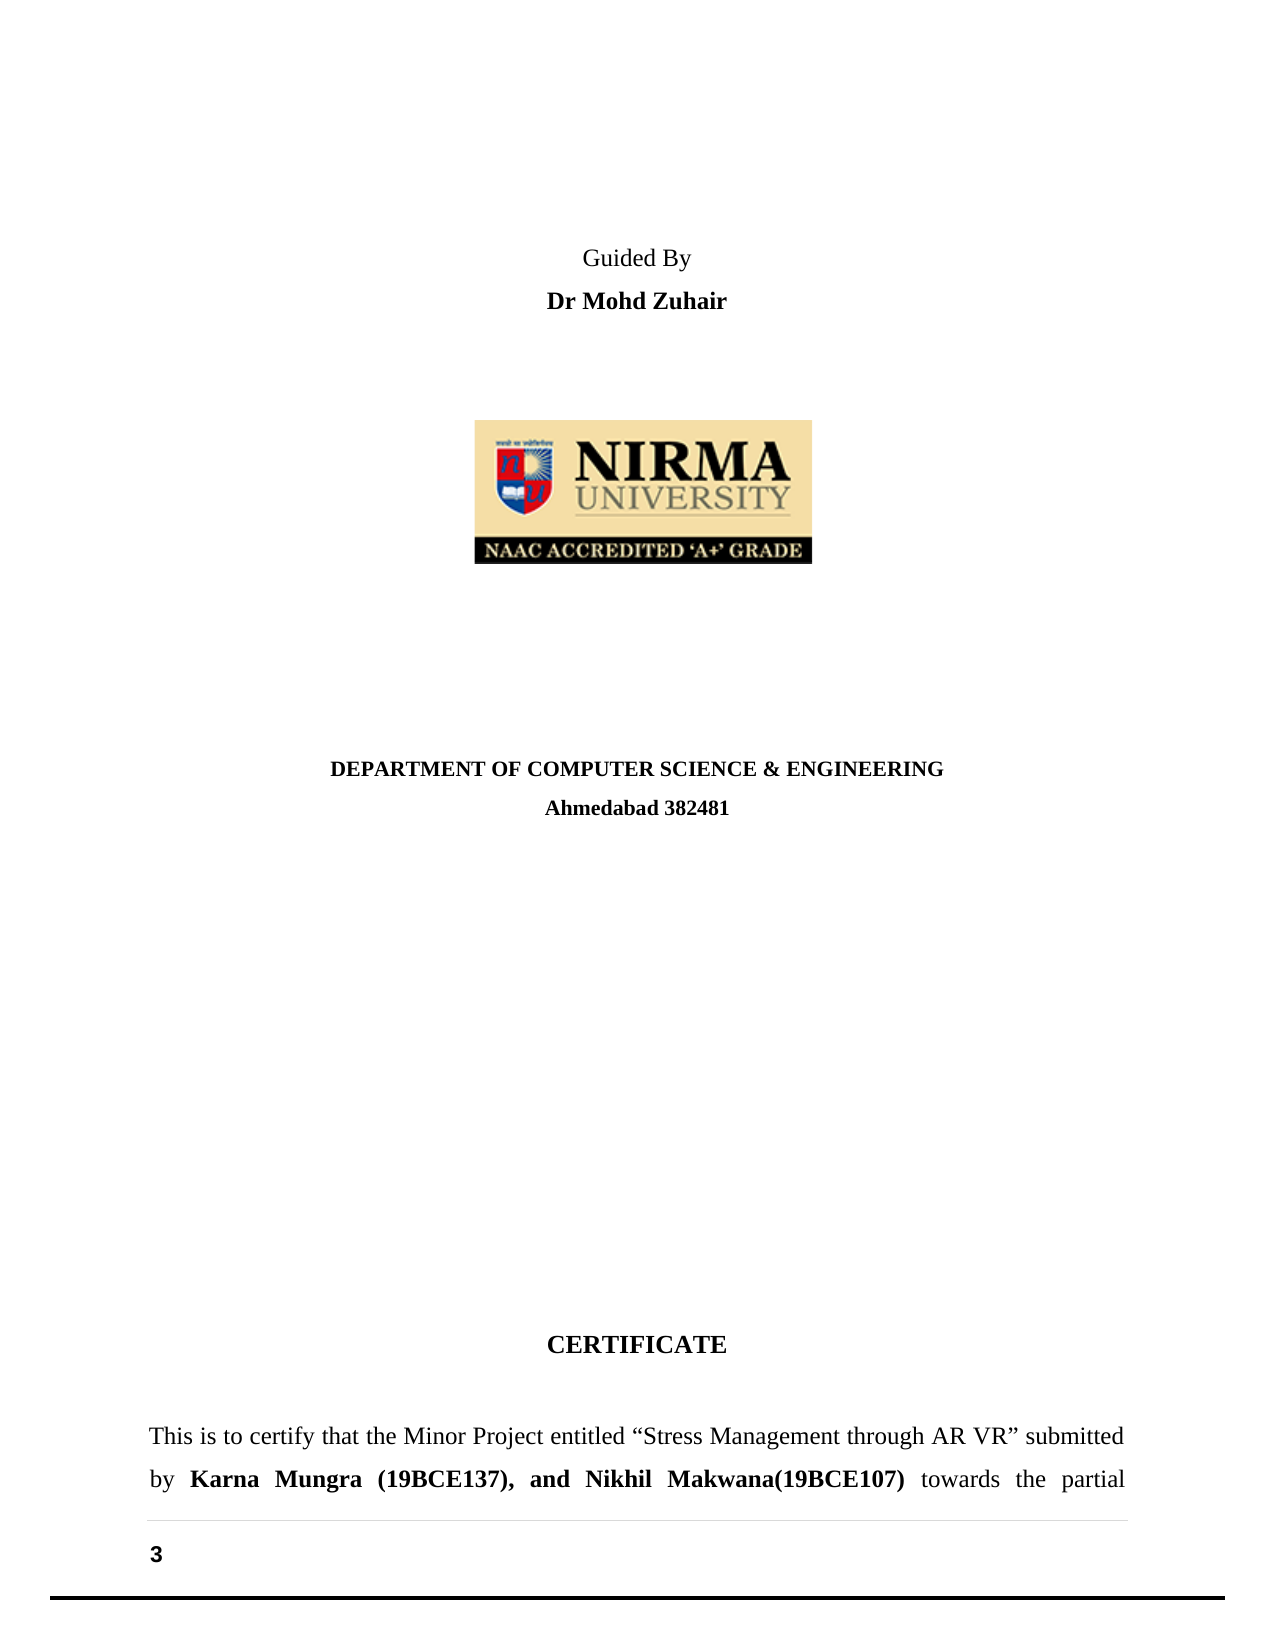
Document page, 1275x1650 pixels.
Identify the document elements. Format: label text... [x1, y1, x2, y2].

picture [474, 420, 813, 564]
text Ahmedabad 382481 [150, 795, 1124, 821]
text Guided By [150, 243, 1124, 272]
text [148, 1421, 1126, 1493]
text Dr Mohd Zuhair [150, 286, 1124, 315]
text CERTIFICATE [150, 1329, 1124, 1359]
text DEPARTMENT OF COMPUTER SCIENCE & ENGINEERING [330, 756, 1132, 781]
